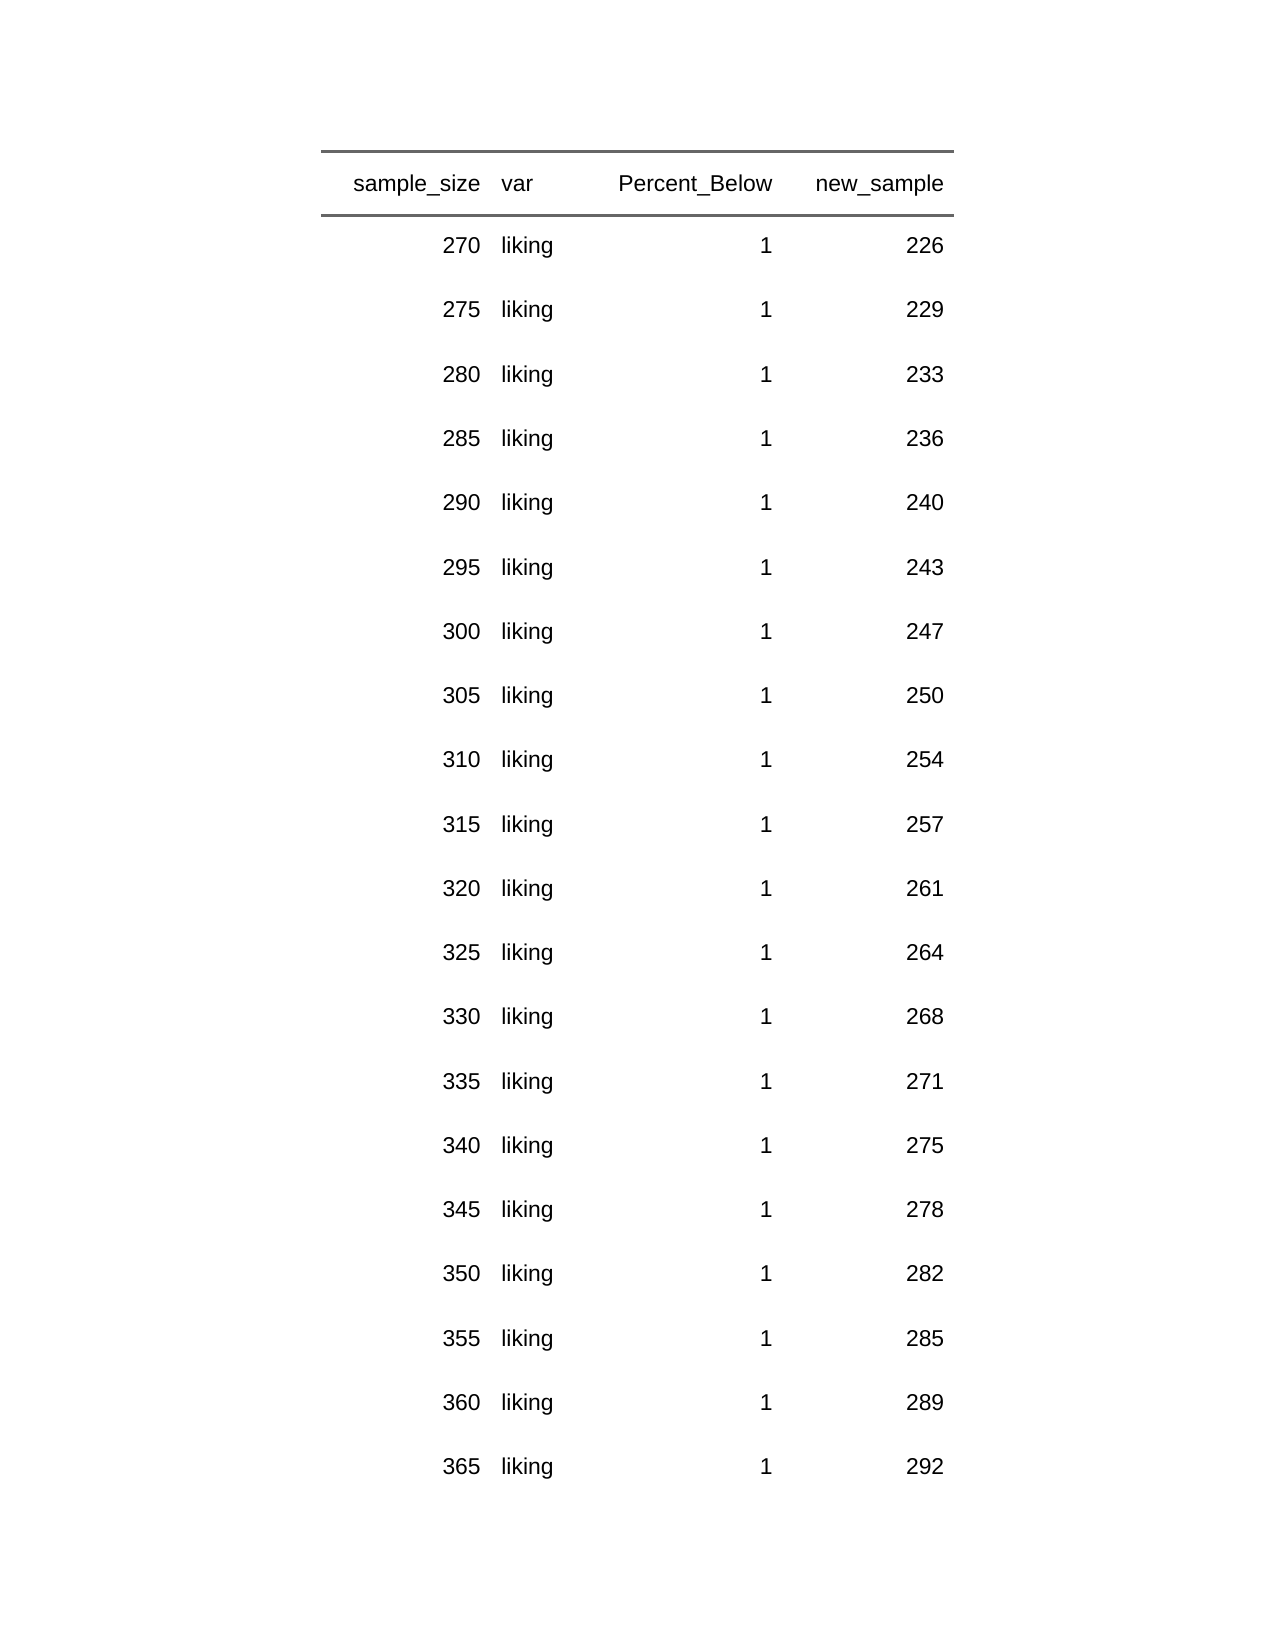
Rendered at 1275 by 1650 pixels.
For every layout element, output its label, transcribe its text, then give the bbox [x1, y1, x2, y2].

table_header Percent_Below [586, 153, 783, 214]
table_cell liking [491, 1435, 586, 1499]
table_cell 335 [321, 1050, 491, 1114]
table_cell 1 [586, 1050, 783, 1114]
table_cell 247 [783, 600, 954, 664]
table_cell 268 [783, 985, 954, 1049]
table_cell 240 [783, 471, 954, 535]
table_cell 1 [586, 343, 783, 407]
table_cell liking [491, 535, 586, 599]
table_cell 1 [586, 1371, 783, 1435]
table_cell 226 [783, 217, 954, 278]
table_cell liking [491, 1242, 586, 1307]
table_cell 330 [321, 985, 491, 1049]
table_cell 350 [321, 1242, 491, 1307]
table_cell 1 [586, 857, 783, 921]
table_cell liking [491, 857, 586, 921]
table_cell 271 [783, 1050, 954, 1114]
table_cell 295 [321, 535, 491, 599]
table_cell 236 [783, 407, 954, 471]
table_cell 315 [321, 793, 491, 857]
table_cell 1 [586, 985, 783, 1049]
table_cell 1 [586, 1114, 783, 1178]
table_cell 285 [783, 1307, 954, 1371]
table_cell 282 [783, 1242, 954, 1307]
table_cell 278 [783, 1178, 954, 1242]
table_cell 325 [321, 921, 491, 985]
table_cell 275 [783, 1114, 954, 1178]
table_cell liking [491, 1050, 586, 1114]
table_cell 292 [783, 1435, 954, 1499]
table_cell liking [491, 985, 586, 1049]
table_cell 345 [321, 1178, 491, 1242]
table_cell 285 [321, 407, 491, 471]
table_cell 280 [321, 343, 491, 407]
table_header new_sample [783, 153, 954, 214]
table_cell liking [491, 278, 586, 342]
table_cell 360 [321, 1371, 491, 1435]
table_cell 1 [586, 921, 783, 985]
table_cell 1 [586, 728, 783, 792]
table_cell 305 [321, 664, 491, 728]
table_cell liking [491, 1114, 586, 1178]
table_cell 1 [586, 1435, 783, 1499]
table_cell 233 [783, 343, 954, 407]
table_cell 257 [783, 793, 954, 857]
table_cell liking [491, 600, 586, 664]
table_cell 310 [321, 728, 491, 792]
table_cell 1 [586, 217, 783, 278]
table_cell 1 [586, 407, 783, 471]
table_cell 264 [783, 921, 954, 985]
table_cell 340 [321, 1114, 491, 1178]
table_cell 365 [321, 1435, 491, 1499]
table_cell 270 [321, 217, 491, 278]
table_cell 289 [783, 1371, 954, 1435]
table_cell 261 [783, 857, 954, 921]
table_cell liking [491, 1178, 586, 1242]
table_cell liking [491, 471, 586, 535]
table_cell 1 [586, 278, 783, 342]
table_cell 243 [783, 535, 954, 599]
table_cell 355 [321, 1307, 491, 1371]
table_cell 254 [783, 728, 954, 792]
table_cell liking [491, 921, 586, 985]
table_cell liking [491, 217, 586, 278]
table_cell 1 [586, 664, 783, 728]
table_cell 1 [586, 600, 783, 664]
table_cell 290 [321, 471, 491, 535]
table_cell 275 [321, 278, 491, 342]
table_header var [491, 153, 586, 214]
table_cell liking [491, 1371, 586, 1435]
table_cell 250 [783, 664, 954, 728]
table_cell 320 [321, 857, 491, 921]
table_cell 1 [586, 1242, 783, 1307]
table_cell 1 [586, 793, 783, 857]
table_cell liking [491, 793, 586, 857]
table_cell 1 [586, 535, 783, 599]
table_cell 1 [586, 471, 783, 535]
table_cell liking [491, 664, 586, 728]
table_cell 300 [321, 600, 491, 664]
table_cell liking [491, 407, 586, 471]
table_header sample_size [321, 153, 491, 214]
table_cell liking [491, 343, 586, 407]
table_cell liking [491, 728, 586, 792]
table_cell 229 [783, 278, 954, 342]
table_cell liking [491, 1307, 586, 1371]
table_cell 1 [586, 1178, 783, 1242]
table_cell 1 [586, 1307, 783, 1371]
